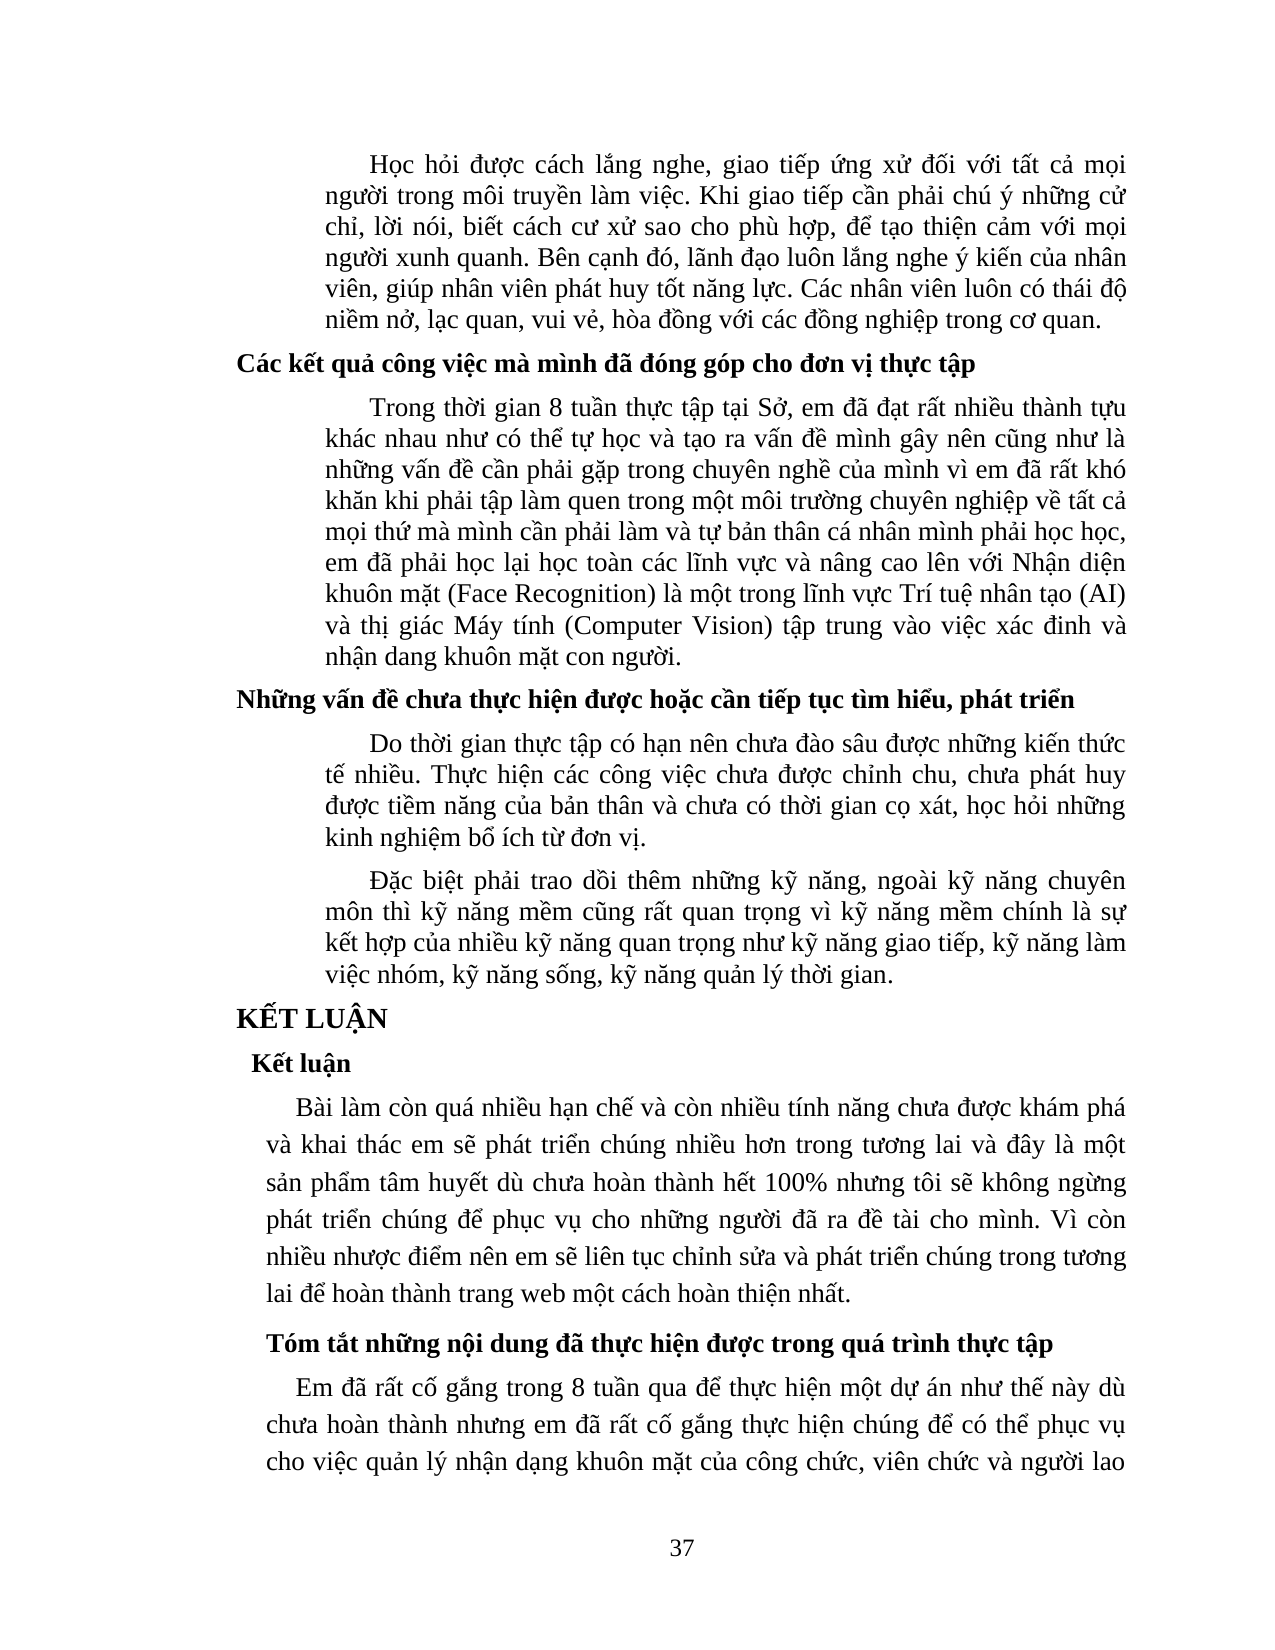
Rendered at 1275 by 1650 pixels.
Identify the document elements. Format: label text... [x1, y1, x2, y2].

text Học hỏi được cách lắng nghe, giao tiếp ứng xử đối với tất cả mọi người trong môi truyền làm việc. Khi giao tiếp cần phải chú ý những cử chỉ, lời nói, biết cách cư xử sao cho phù hợp, để tạo thiện cảm với mọi người xunh quanh. Bên cạnh đó, lãnh đạo luôn lắng nghe ý kiến của nhân viên, giúp nhân viên phát huy tốt năng lực. Các nhân viên luôn có thái độ niềm nở, lạc quan, vui vẻ, hòa đồng với các đồng nghiệp trong cơ quan. [325, 148, 1127, 334]
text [266, 1371, 1127, 1477]
subtitle Tóm tắt những nội dung đã thực hiện được trong quá trình thực tập [266, 1327, 1127, 1358]
text Các kết quả công việc mà mình đã đóng góp cho đơn vị thực tập [236, 347, 1127, 378]
text Do thời gian thực tập có hạn nên chưa đào sâu được những kiến thức tế nhiều. Thực hiện các công việc chưa được chỉnh chu, chưa phát huy được tiềm năng của bản thân và chưa có thời gian cọ xát, học hỏi những kinh nghiệm bổ ích từ đơn vị. [325, 727, 1127, 852]
text Trong thời gian 8 tuần thực tập tại Sở, em đã đạt rất nhiều thành tựu khác nhau như có thể tự học và tạo ra vấn đề mình gây nên cũng như là những vấn đề cần phải gặp trong chuyên nghề của mình vì em đã rất khó khăn khi phải tập làm quen trong một môi trường chuyên nghiệp về tất cả mọi thứ mà mình cần phải làm và tự bản thân cá nhân mình phải học học, em đã phải học lại học toàn các lĩnh vực và nâng cao lên với Nhận diện khuôn mặt (Face Recognition) là một trong lĩnh vực Trí tuệ nhân tạo (AI) và thị giác Máy tính (Computer Vision) tập trung vào việc xác đinh và nhận dang khuôn mặt con người. [325, 391, 1127, 671]
subtitle Kết luận [251, 1047, 1127, 1078]
subtitle KẾT LUẬN [236, 1001, 1127, 1035]
text Đặc biệt phải trao dồi thêm những kỹ năng, ngoài kỹ năng chuyên môn thì kỹ năng mềm cũng rất quan trọng vì kỹ năng mềm chính là sự kết hợp của nhiều kỹ năng quan trọng như kỹ năng giao tiếp, kỹ năng làm việc nhóm, kỹ năng sống, kỹ năng quản lý thời gian. [325, 864, 1127, 989]
text Bài làm còn quá nhiều hạn chế và còn nhiều tính năng chưa được khám phá và khai thác em sẽ phát triển chúng nhiều hơn trong tương lai và đây là một sản phẩm tâm huyết dù chưa hoàn thành hết 100% nhưng tôi sẽ không ngừng phát triển chúng để phục vụ cho những người đã ra đề tài cho mình. Vì còn nhiều nhược điểm nên em sẽ liên tục chỉnh sửa và phát triển chúng trong tương lai để hoàn thành trang web một cách hoàn thiện nhất. [266, 1091, 1127, 1309]
text Những vấn đề chưa thực hiện được hoặc cần tiếp tục tìm hiểu, phát triển [236, 683, 1127, 715]
